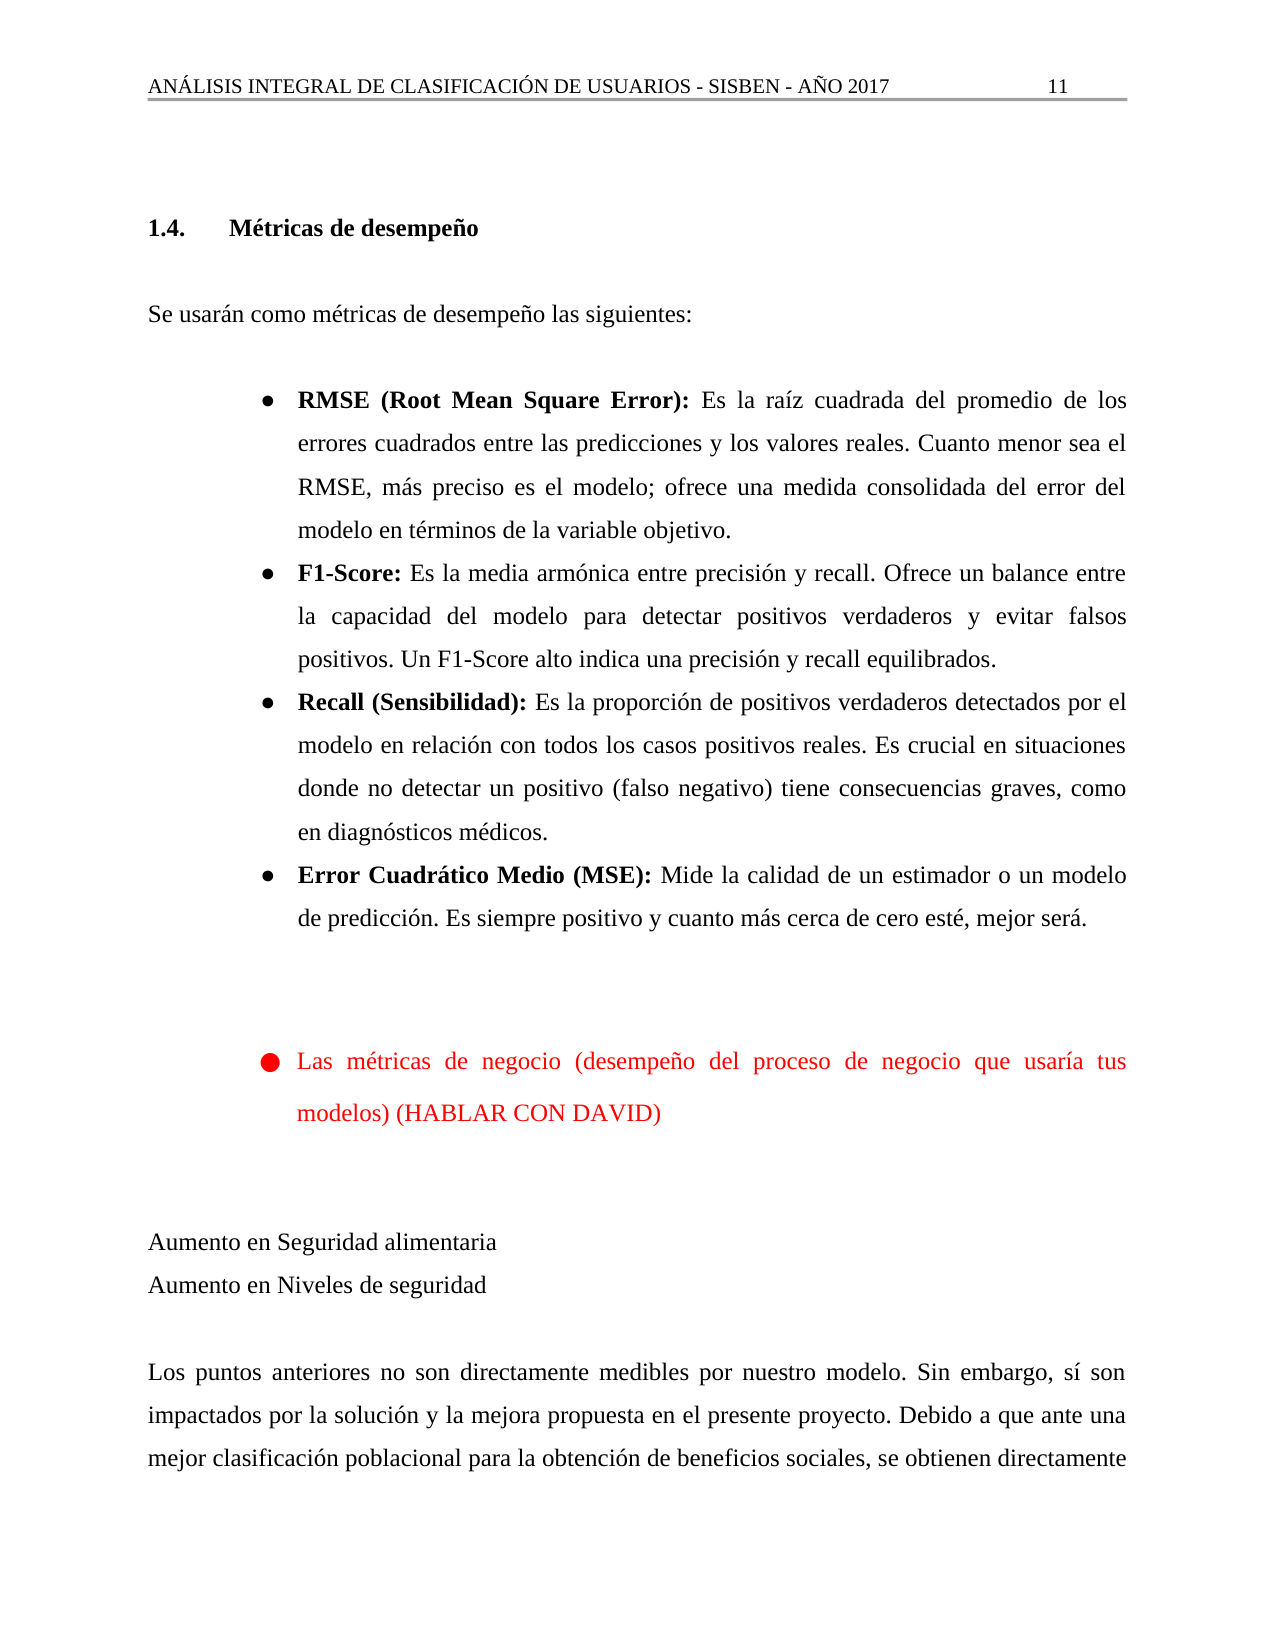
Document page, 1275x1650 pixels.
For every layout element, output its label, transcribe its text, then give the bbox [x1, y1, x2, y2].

list F1-Score: Es la media armónica entre precisión y recall. Ofrece un balance entre la capacidad del modelo para detectar positivos verdaderos y evitar falsos positivos. Un F1-Score alto indica una precisión y recall equilibrados. [260, 558, 1127, 673]
text Se usarán como métricas de desempeño las siguientes: [148, 299, 1127, 328]
text Aumento en Niveles de seguridad [148, 1270, 1127, 1299]
list Recall (Sensibilidad): Es la proporción de positivos verdaderos detectados por el modelo en relación con todos los casos positivos reales. Es crucial en situaciones donde no detectar un positivo (falso negativo) tiene consecuencias graves, como en diagnósticos médicos. [260, 687, 1127, 845]
text Aumento en Seguridad alimentaria [148, 1227, 1127, 1256]
subtitle Métricas de desempeño [148, 213, 1127, 242]
list Error Cuadrático Medio (MSE): Mide la calidad de un estimador o un modelo de predicción. Es siempre positivo y cuanto más cerca de cero esté, mejor será. [260, 860, 1127, 932]
list RMSE (Root Mean Square Error): Es la raíz cuadrada del promedio de los errores cuadrados entre las predicciones y los valores reales. Cuanto menor sea el RMSE, más preciso es el modelo; ofrece una medida consolidada del error del modelo en términos de la variable objetivo. [260, 385, 1127, 543]
list Las métricas de negocio (desempeño del proceso de negocio que usaría tus modelos) (HABLAR CON DAVID) [259, 1032, 1127, 1127]
